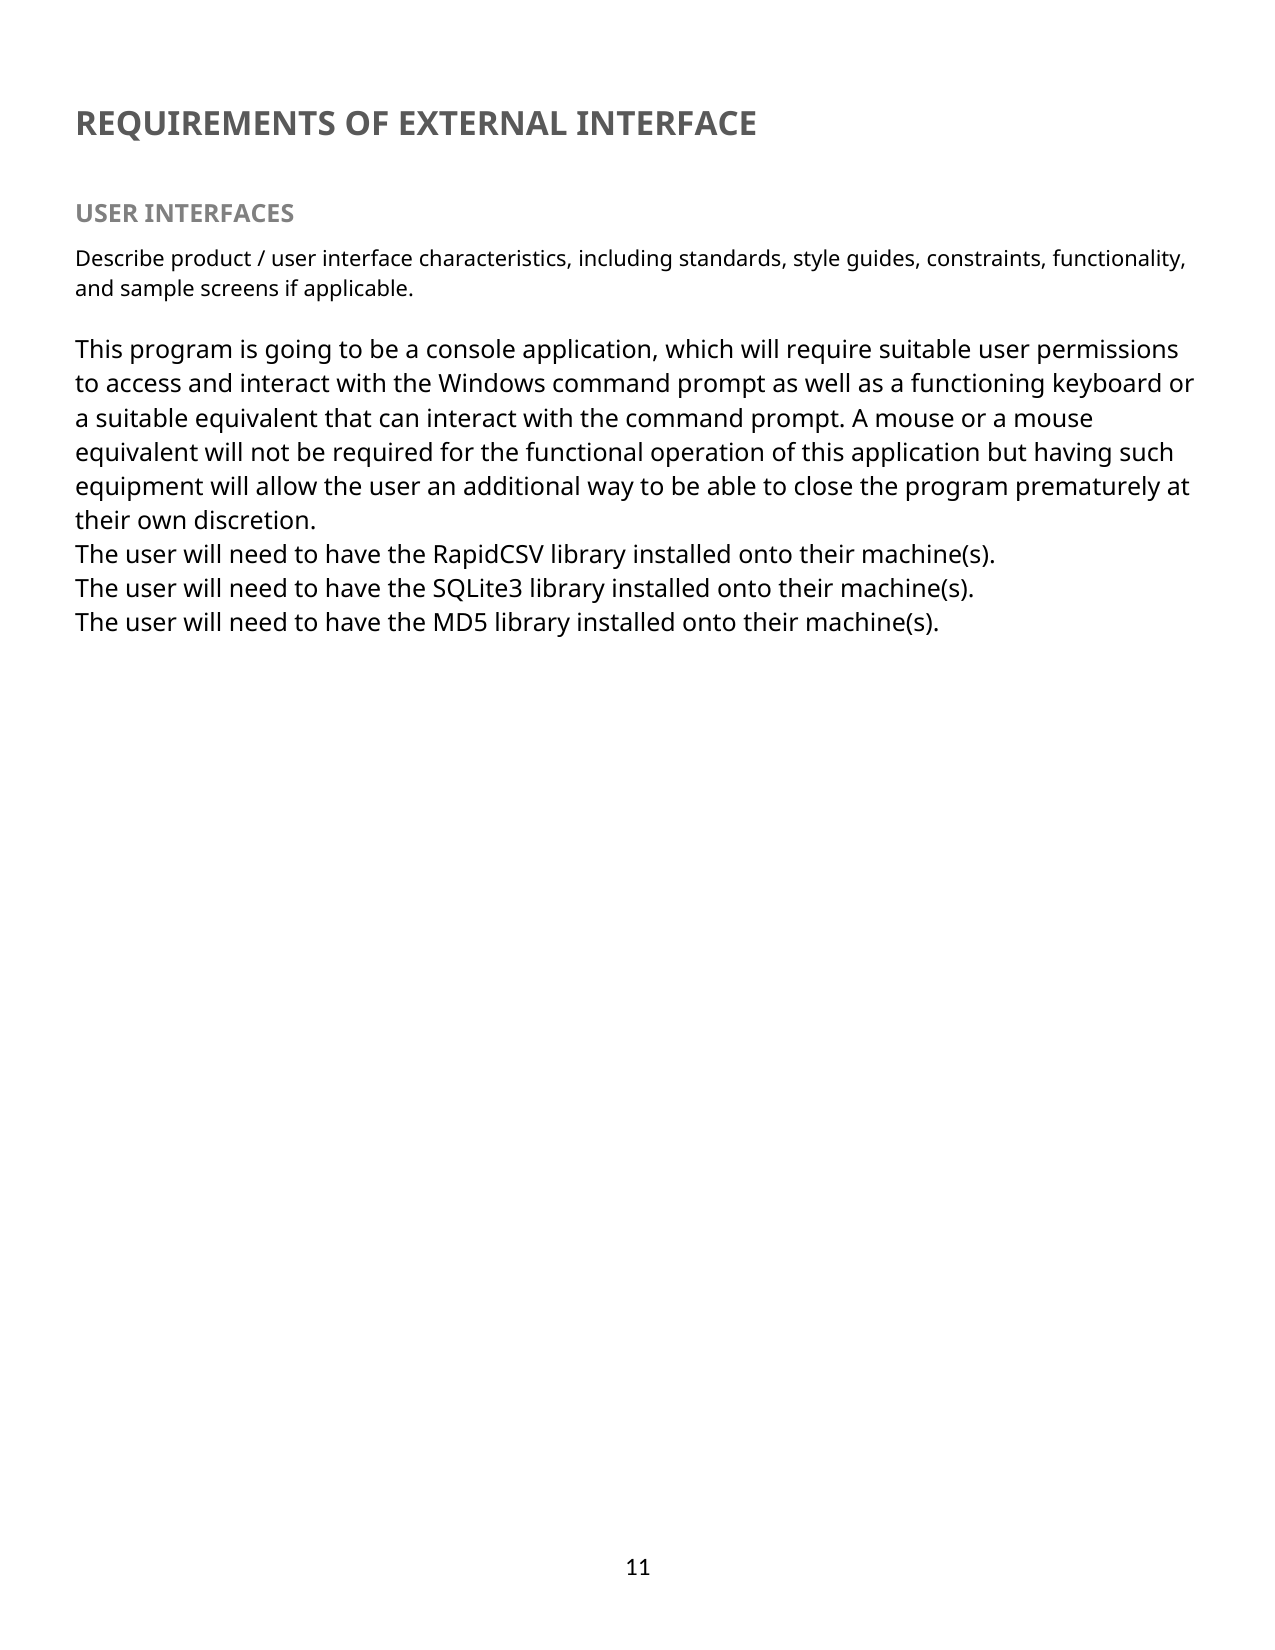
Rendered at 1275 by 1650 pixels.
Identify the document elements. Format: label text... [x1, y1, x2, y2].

text Describe product / user interface characteristics, including standards, style guides, constraints, functionality, and sample screens if applicable. [75, 243, 1200, 302]
subtitle REQUIREMENTS OF EXTERNAL INTERFACE [75, 100, 1200, 145]
text This program is going to be a console application, which will require suitable user permissions to access and interact with the Windows command prompt as well as a functioning keyboard or a suitable equivalent that can interact with the command prompt. A mouse or a mouse equivalent will not be required for the functional operation of this application but having such equipment will allow the user an additional way to be able to close the program prematurely at their own discretion. [75, 332, 1200, 536]
text The user will need to have the SQLite3 library installed onto their machine(s). [75, 571, 1200, 604]
text The user will need to have the MD5 library installed onto their machine(s). [75, 604, 1200, 639]
text The user will need to have the RapidCSV library installed onto their machine(s). [75, 536, 1200, 571]
subtitle USER INTERFACES [75, 196, 1200, 230]
